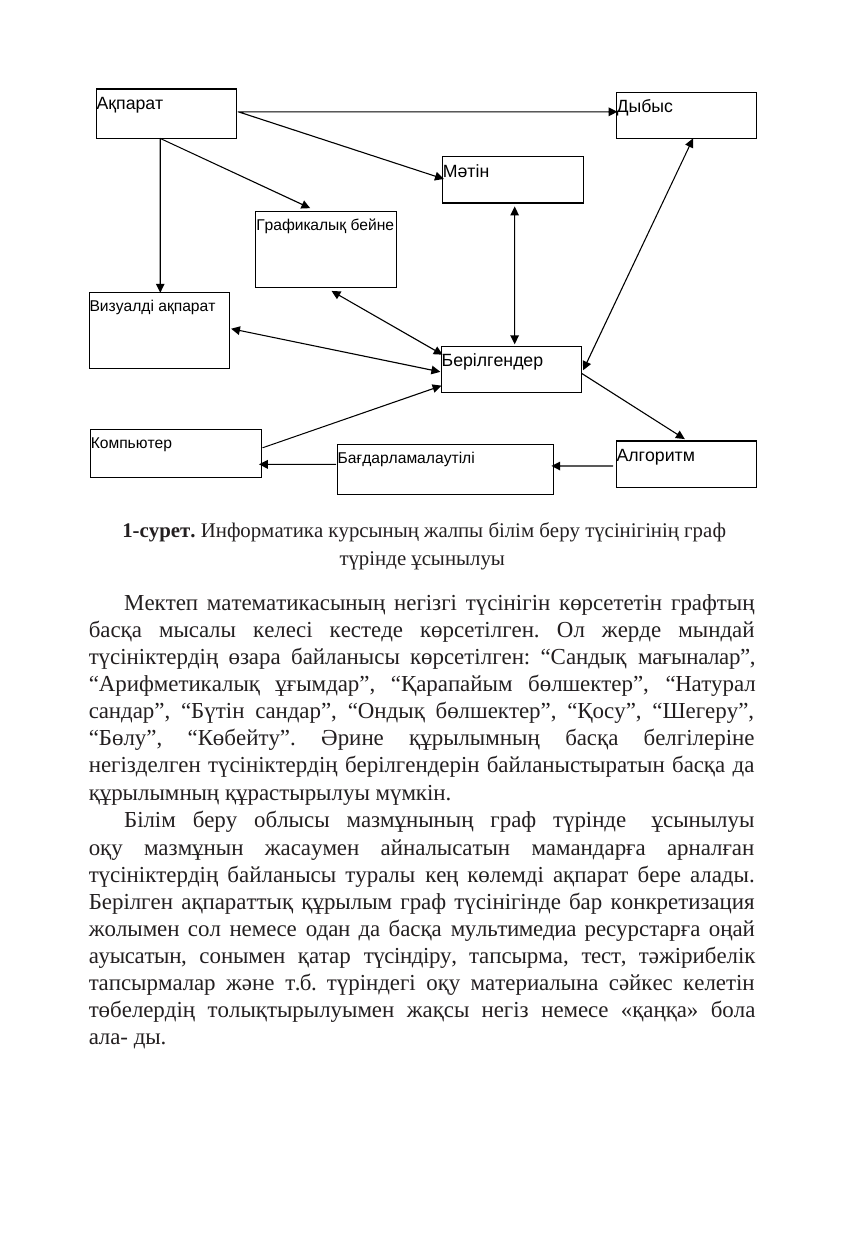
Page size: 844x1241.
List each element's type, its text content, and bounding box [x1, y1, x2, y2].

text 1-сурет. Информатика курсының жалпы білім беру түсінігінің граф түрінде ұсынылуы [122, 518, 769, 570]
text Мектеп математикасының негізгі түсінігін көрсететін графтың басқа мысалы келесі кестеде көрсетілген. Ол жерде мындай түсініктердің өзара байланысы көрсетілген: “Сандық мағыналар”, “Арифметикалық ұғымдар”, “Қарапайым бөлшектер”, “Натурал сандар”, “Бүтін сандар”, “Ондық бөлшектер”, “Қосу”, “Шегеру”, “Бөлу”, “Көбейту”. Əрине құрылымның басқа белгілеріне негізделген түсініктердің берілгендерін байланыстыратын басқа да құрылымның құрастырылуы мүмкін. [88, 589, 756, 805]
text Білім беру облысы мазмұнының граф түрінде ұсынылуы оқу мазмұнын жасаумен айналысатын мамандарға арналған түсініктердің байланысы туралы кең көлемді ақпарат бере алады. Берілген ақпараттық құрылым граф түсінігінде бар конкретизация жолымен сол немесе одан да басқа мультимедиа ресурстарға оңай ауысатын, сонымен қатар түсіндіру, тапсырма, тест, тəжірибелік тапсырмалар жəне т.б. түріндегі оқу материалына сəйкес келетін төбелердің толықтырылуымен жақсы негіз немесе «қаңқа» бола ала- ды. [88, 806, 755, 1049]
